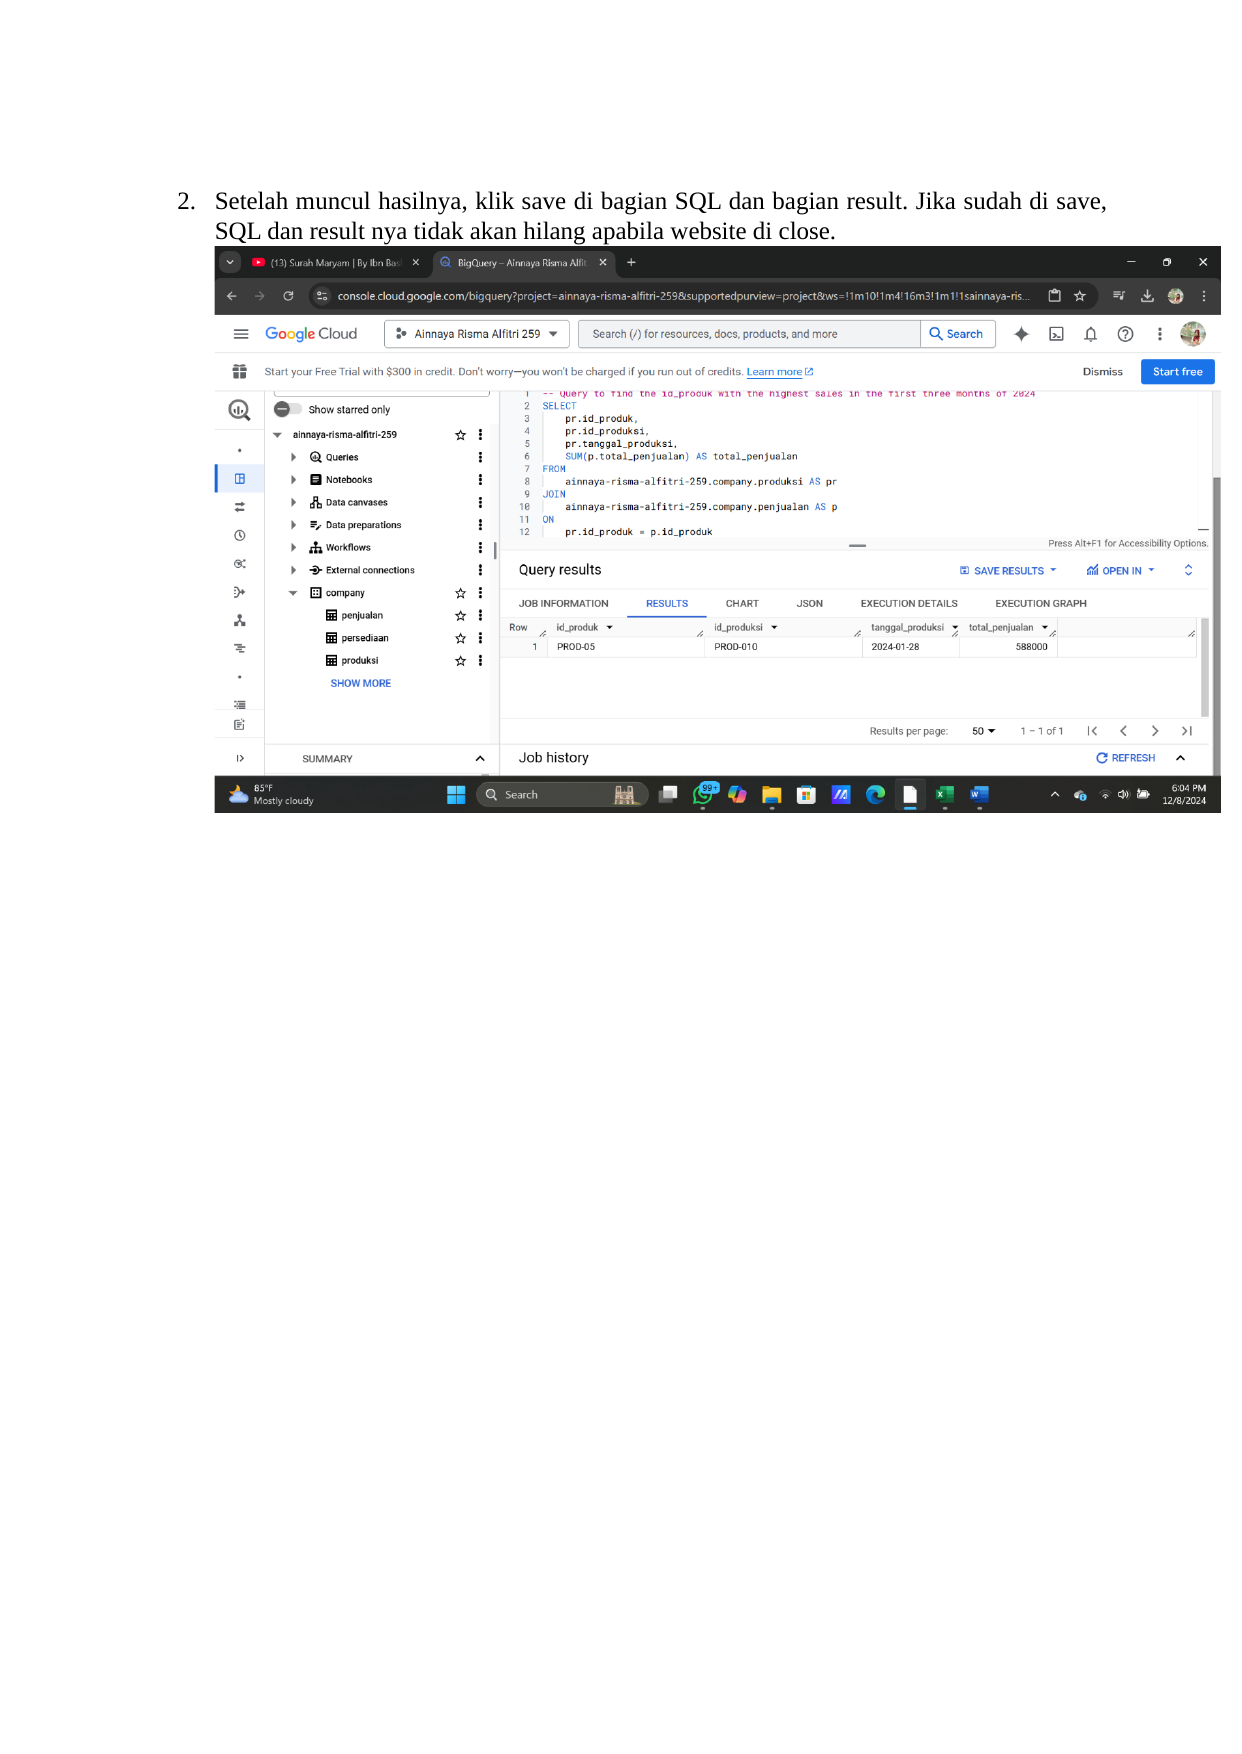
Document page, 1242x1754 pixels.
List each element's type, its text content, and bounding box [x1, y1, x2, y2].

list Setelah muncul hasilnya, klik save di bagian SQL dan bagian result. Jika sudah di save, SQL dan result nya tidak akan hilang apabila website di close. [177, 186, 1108, 245]
picture [214, 246, 1221, 813]
